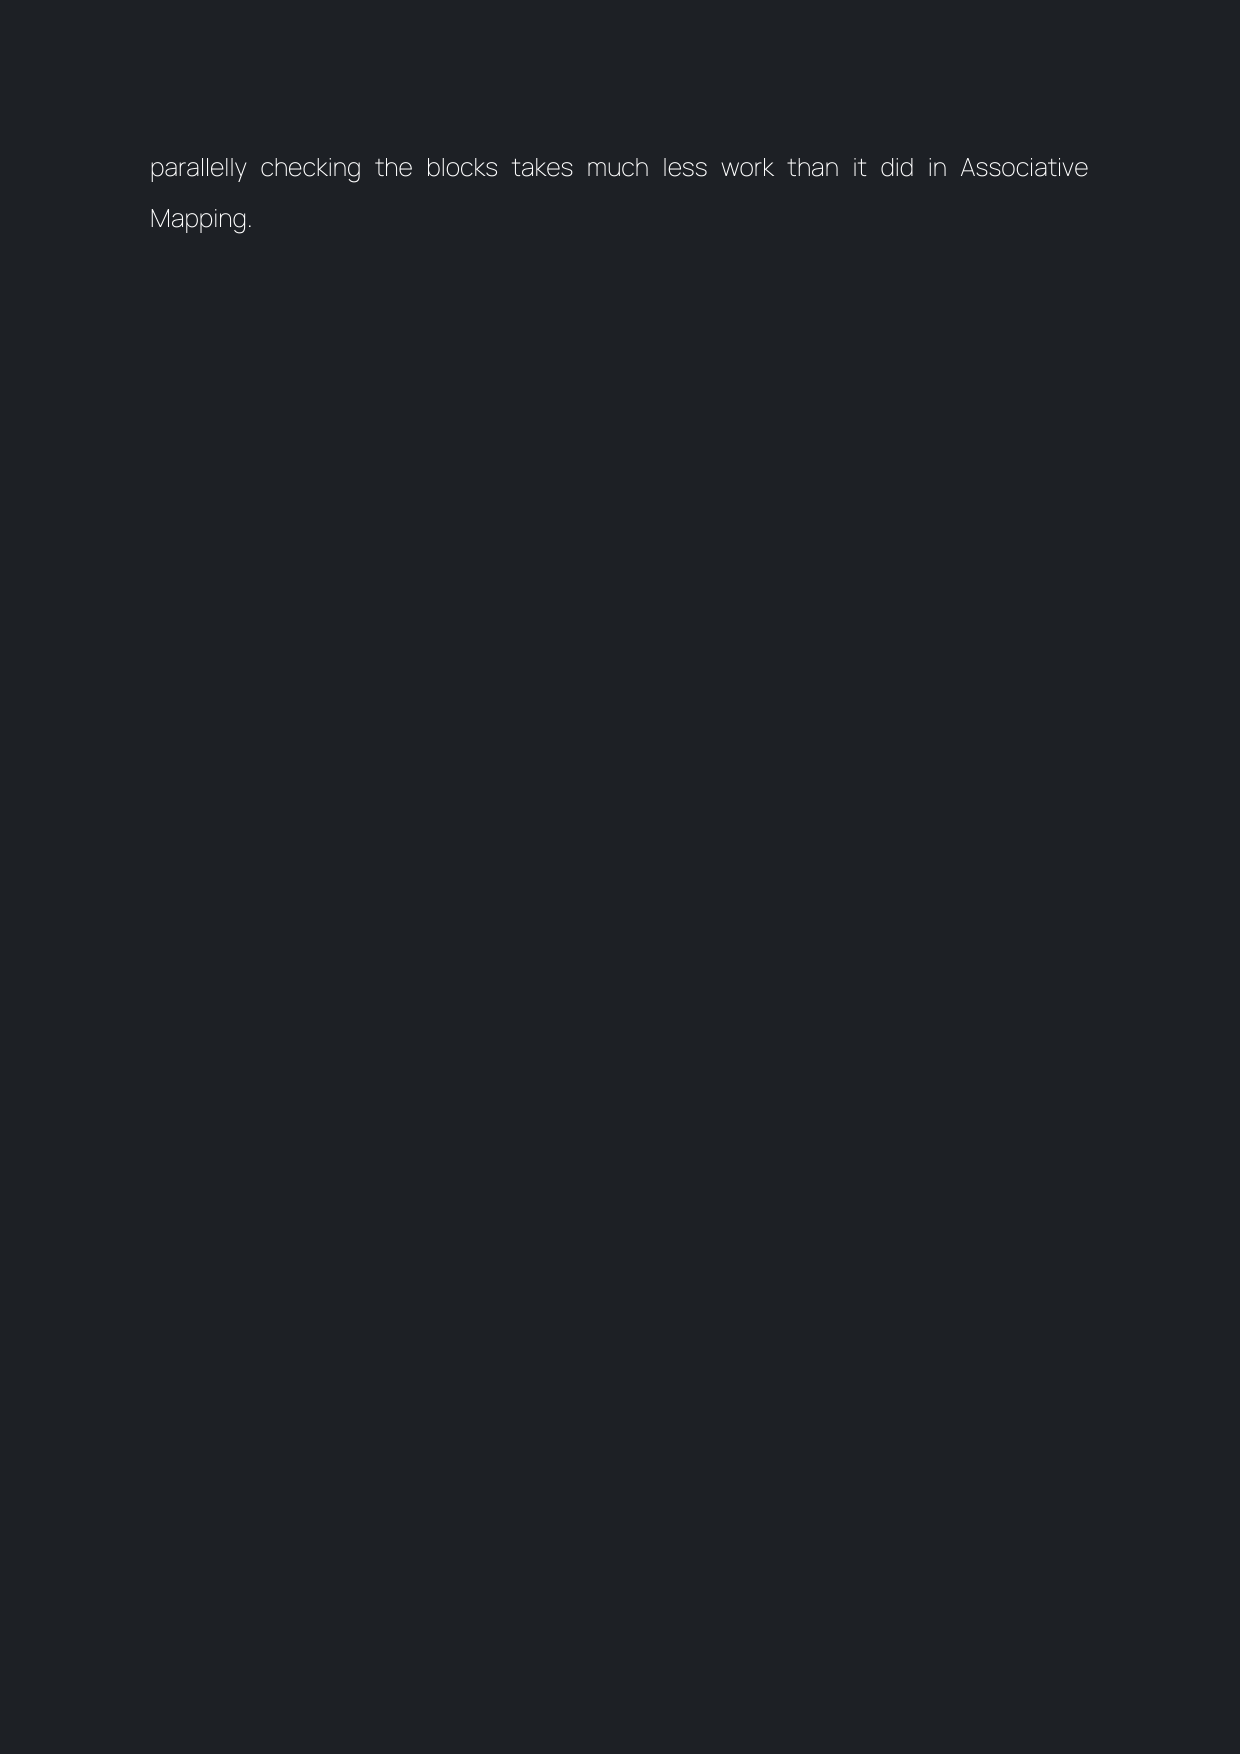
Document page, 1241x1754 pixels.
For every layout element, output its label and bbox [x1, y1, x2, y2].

text [150, 150, 1090, 235]
